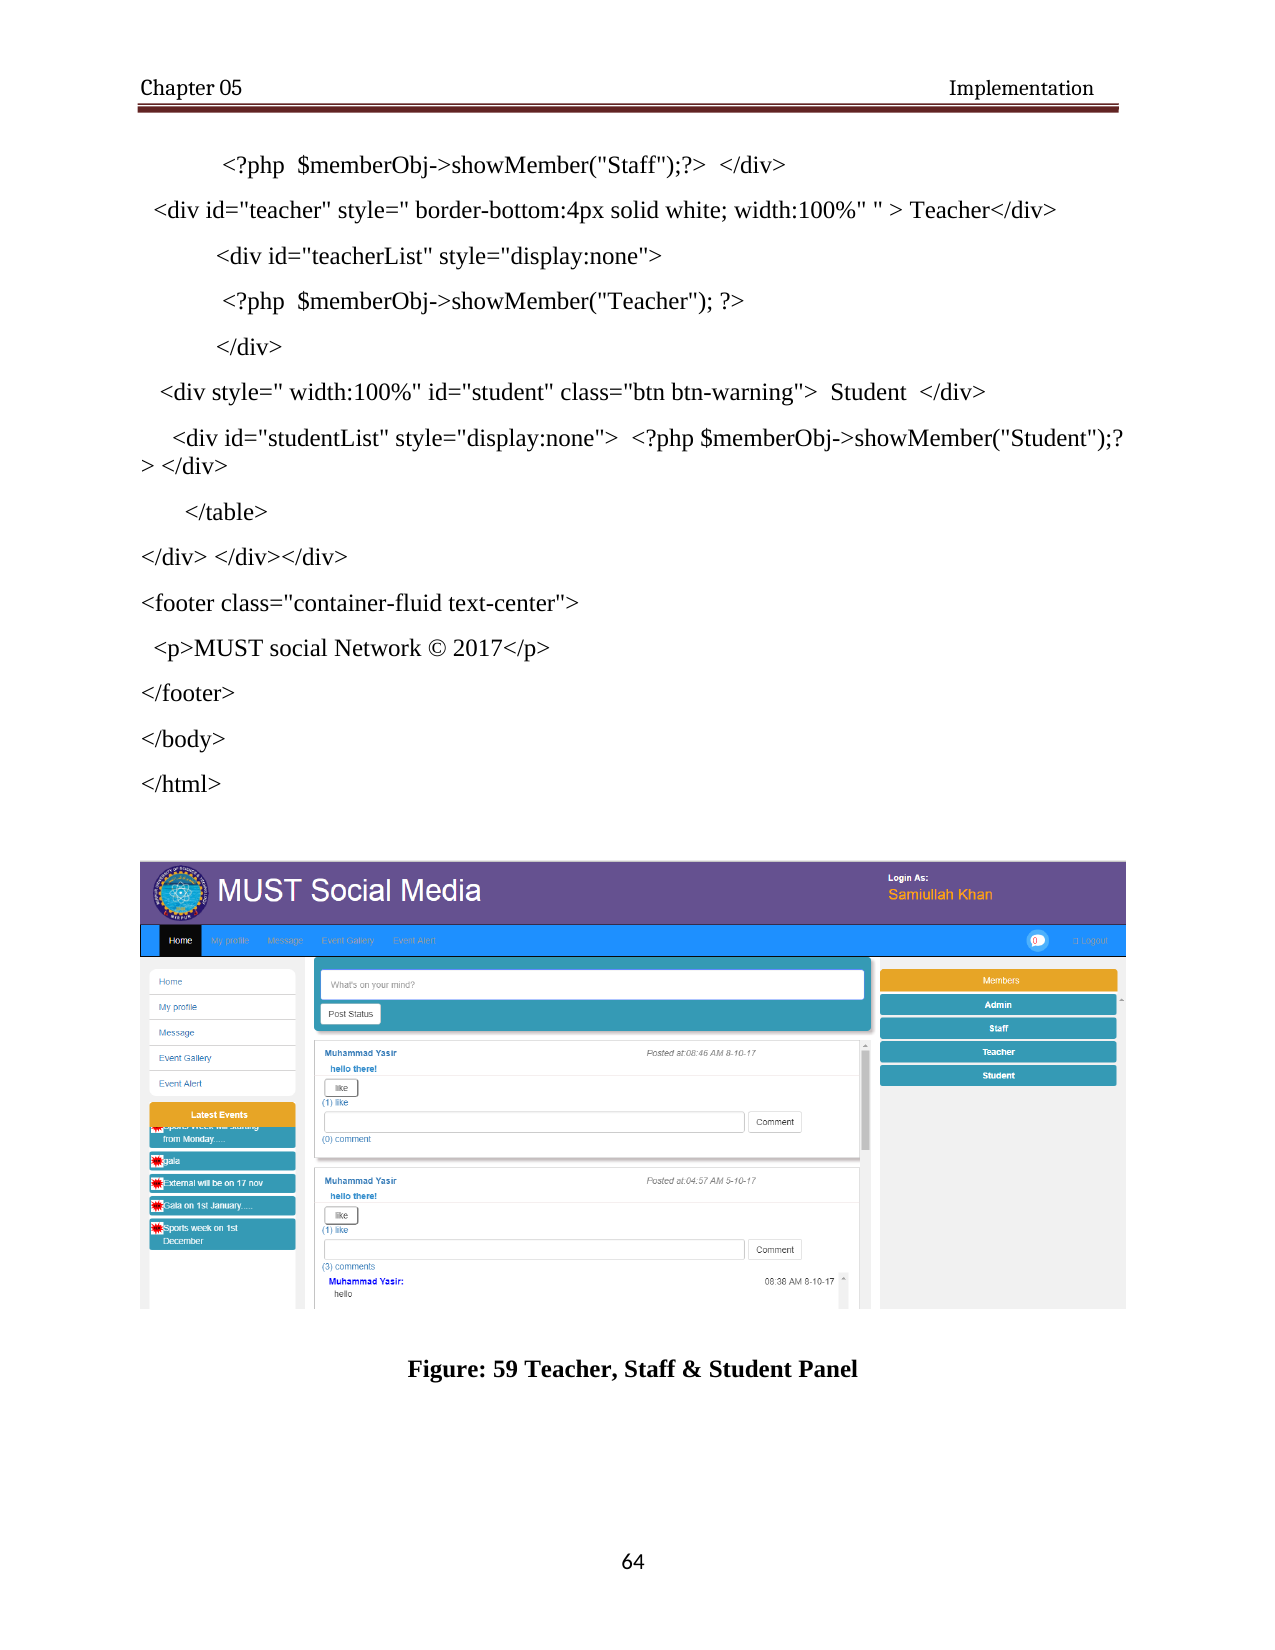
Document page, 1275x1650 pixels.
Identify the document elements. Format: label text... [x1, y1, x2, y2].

text </div> [141, 332, 1125, 361]
text <div id="studentList" style="display:none"> <?php $memberObj->showMember("Student");?> </div> [141, 423, 1125, 480]
text <div style=" width:100%" id="student" class="btn btn-warning"> Student </div> [141, 377, 1125, 406]
text </html> [141, 769, 1125, 798]
text </footer> [141, 678, 1125, 707]
text <?php $memberObj->showMember("Staff");?> </div> [141, 150, 1125, 179]
text </body> [141, 724, 1125, 753]
text </table> [141, 497, 1125, 526]
text </div> </div></div> [141, 542, 1125, 571]
text <?php $memberObj->showMember("Teacher"); ?> [141, 286, 1125, 315]
text Figure: 59 Teacher, Staff & Student Panel [141, 1354, 1125, 1383]
picture [140, 860, 1126, 1309]
text <div id="teacherList" style="display:none"> [141, 241, 1125, 270]
text <footer class="container-fluid text-center"> [141, 588, 1125, 616]
text <div id="teacher" style=" border-bottom:4px solid white; width:100%" " > Teacher</div> [141, 196, 1125, 224]
text <p>MUST social Network © 2017</p> [141, 633, 1125, 662]
